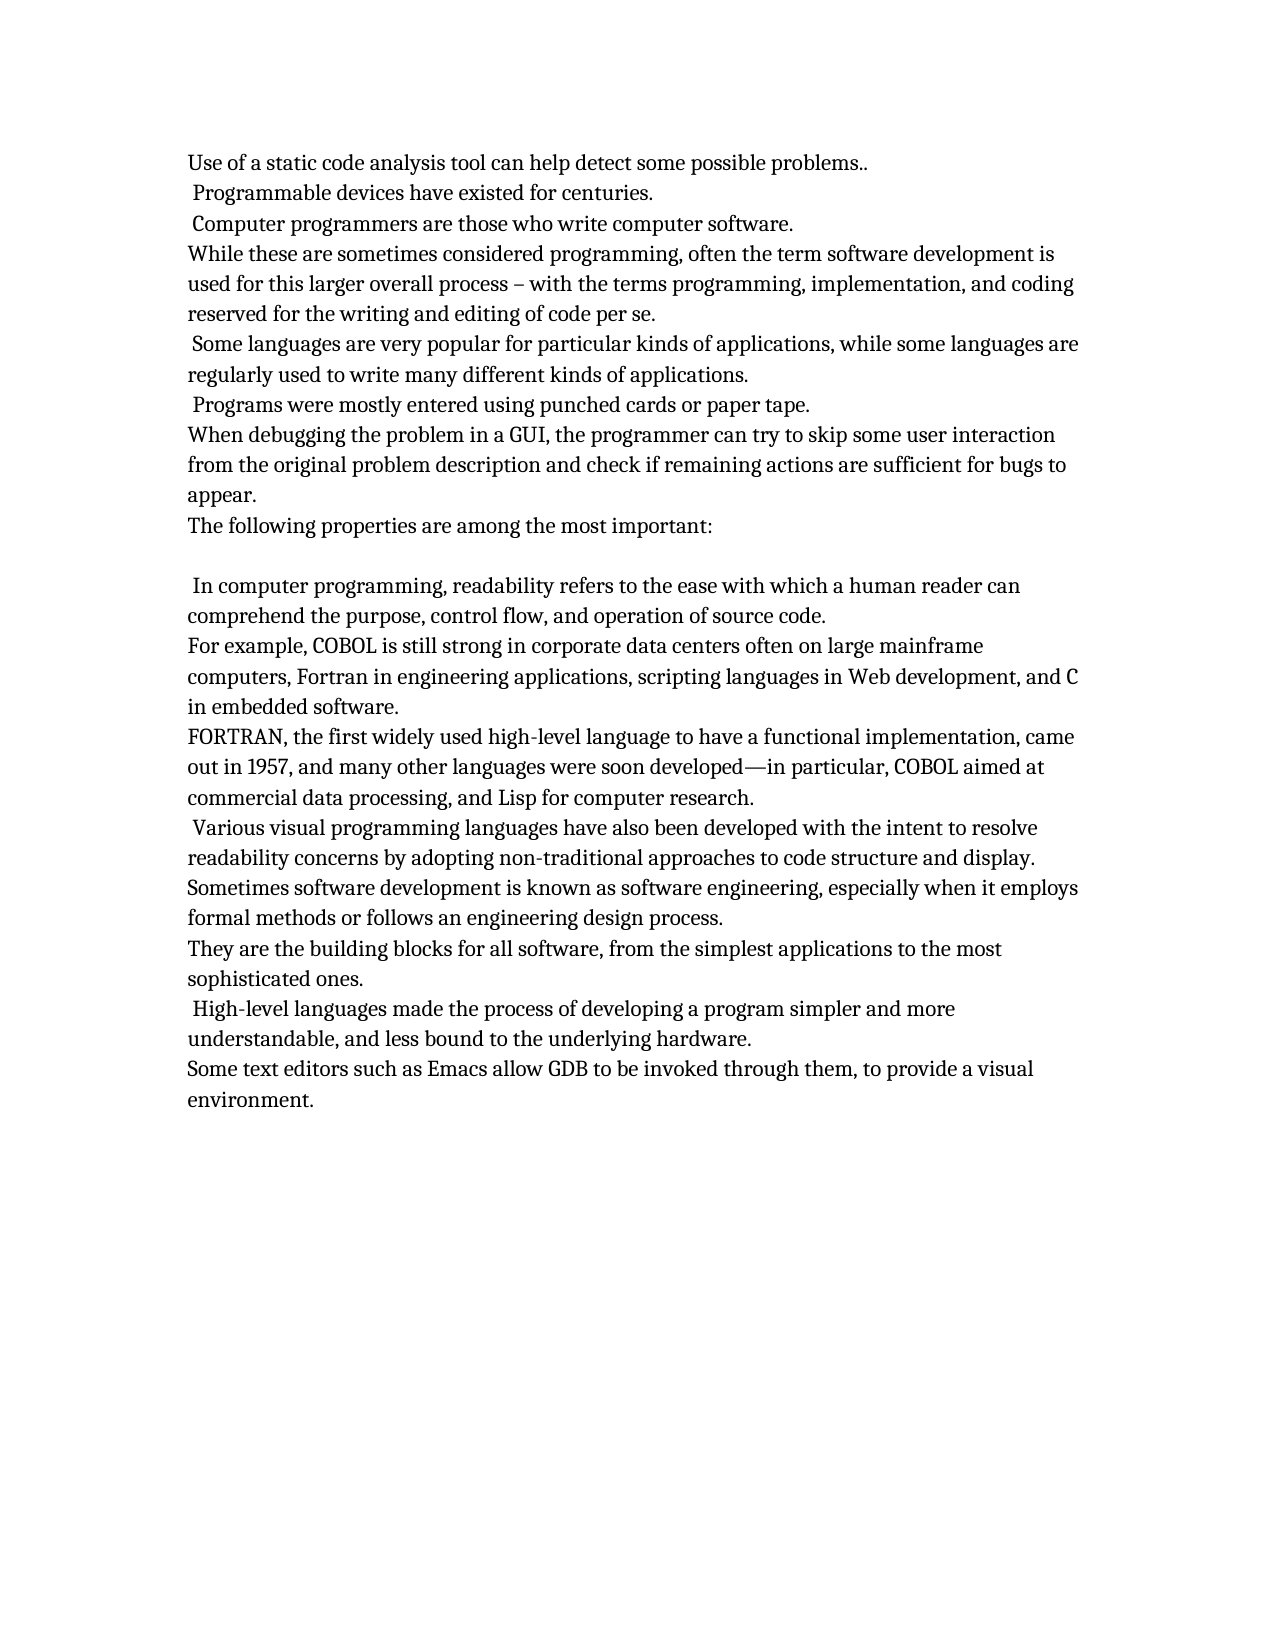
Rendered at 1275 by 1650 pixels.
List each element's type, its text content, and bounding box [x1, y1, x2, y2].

text Use of a static code analysis tool can help detect some possible problems.. Programmable devices have existed for centuries. Computer programmers are those who write computer software. While these are sometimes considered programming, often the term software development is used for this larger overall process – with the terms programming, implementation, and coding reserved for the writing and editing of code per se. Some languages are very popular for particular kinds of applications, while some languages are regularly used to write many different kinds of applications. Programs were mostly entered using punched cards or paper tape. When debugging the problem in a GUI, the programmer can try to skip some user interaction from the original problem description and check if remaining actions are sufficient for bugs to appear. The following properties are among the most important: In computer programming, readability refers to the ease with which a human reader can comprehend the purpose, control flow, and operation of source code. For example, COBOL is still strong in corporate data centers often on large mainframe computers, Fortran in engineering applications, scripting languages in Web development, and C in embedded software. FORTRAN, the first widely used high-level language to have a functional implementation, came out in 1957, and many other languages were soon developed—in particular, COBOL aimed at commercial data processing, and Lisp for computer research. Various visual programming languages have also been developed with the intent to resolve readability concerns by adopting non-traditional approaches to code structure and display. Sometimes software development is known as software engineering, especially when it employs formal methods or follows an engineering design process. They are the building blocks for all software, from the simplest applications to the most sophisticated ones. High-level languages made the process of developing a program simpler and more understandable, and less bound to the underlying hardware. Some text editors such as Emacs allow GDB to be invoked through them, to provide a visual environment. [187, 150, 1087, 1113]
